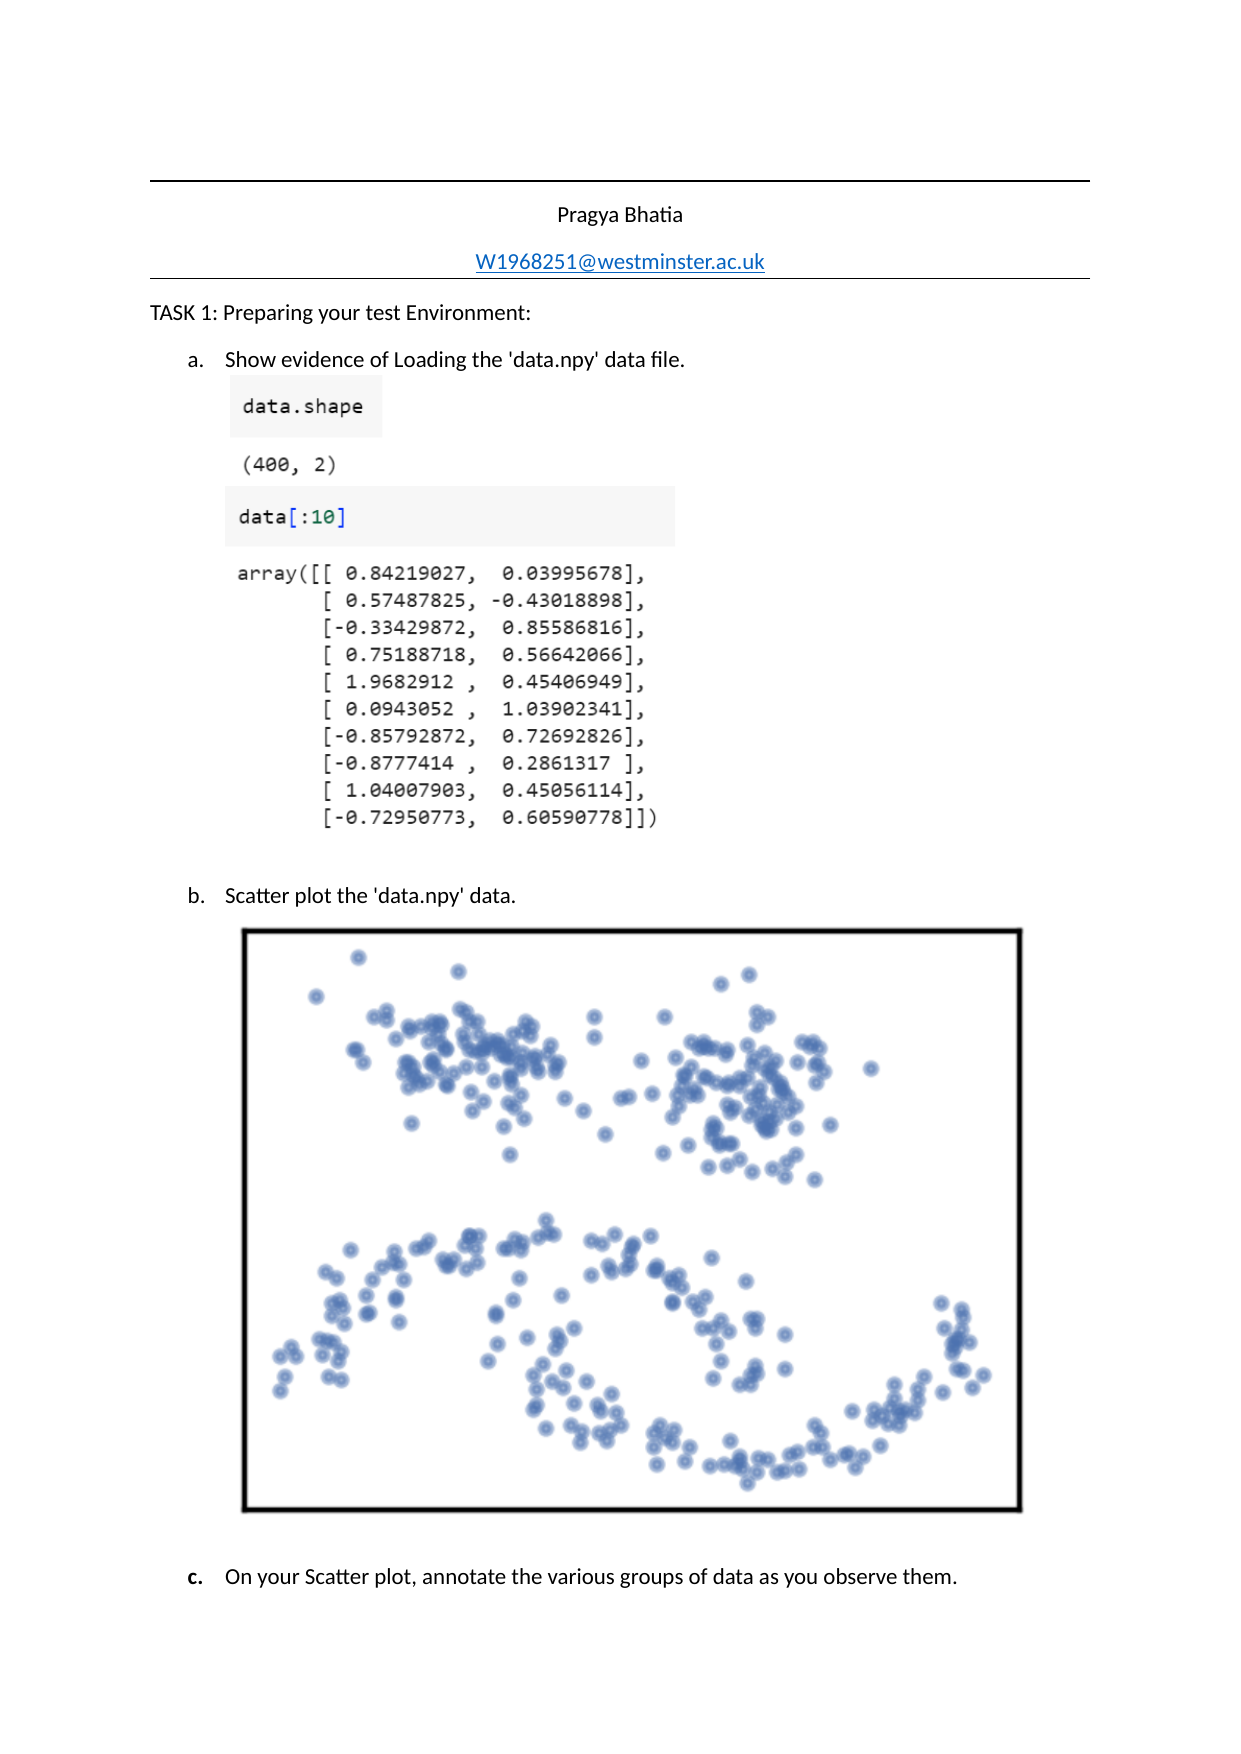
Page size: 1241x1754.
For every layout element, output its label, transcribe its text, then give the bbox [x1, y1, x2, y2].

list Show evidence of Loading the 'data.npy' data file. [187, 345, 1090, 373]
text TASK 1: Preparing your test Environment: [150, 298, 1090, 326]
picture [230, 375, 383, 485]
list Scatter plot the 'data.npy' data. [187, 881, 1090, 909]
picture [225, 486, 675, 849]
text W1968251@westminster.ac.uk [150, 247, 1090, 278]
list On your Scatter plot, annotate the various groups of data as you observe them. [187, 1562, 1090, 1590]
text Pragya Bhatia [150, 201, 1090, 228]
picture [225, 911, 1037, 1530]
